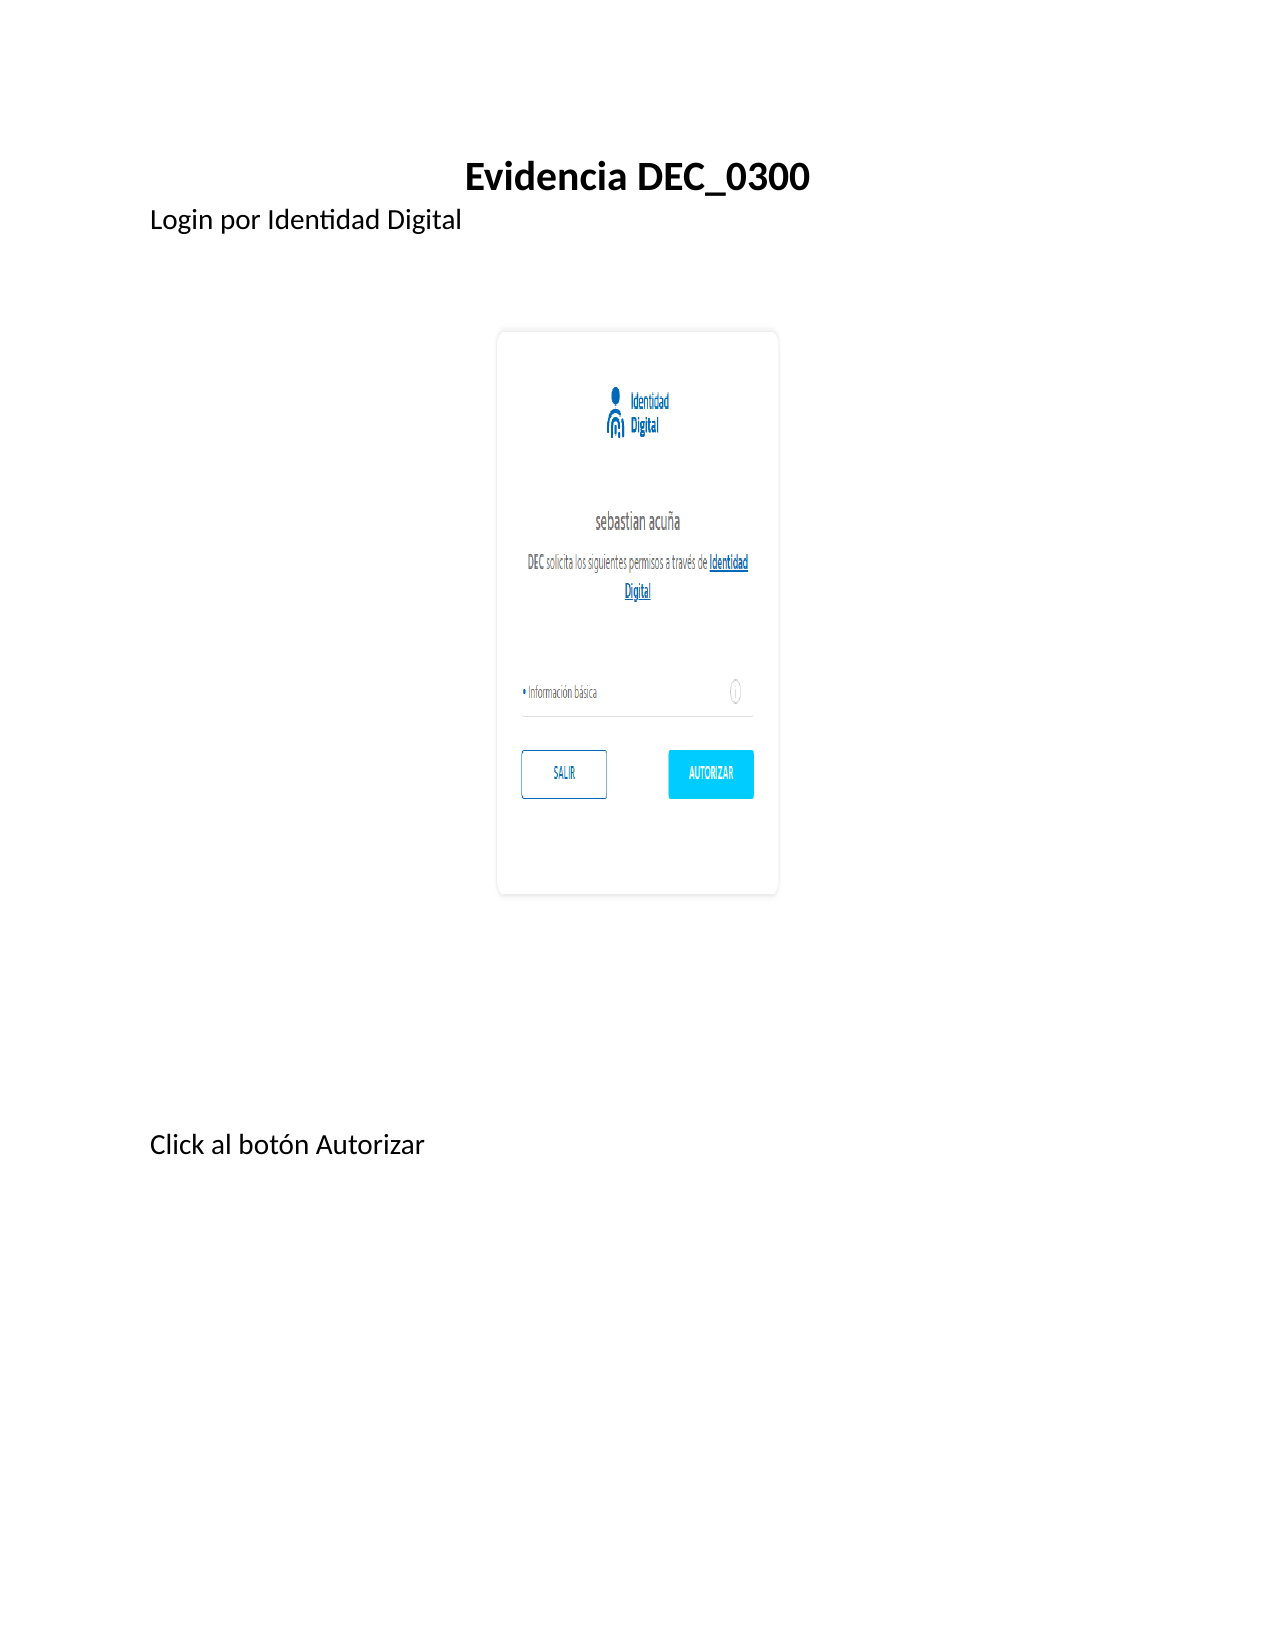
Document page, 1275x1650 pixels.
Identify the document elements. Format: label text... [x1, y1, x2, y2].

text Click al botón Autorizar [150, 1148, 1125, 1188]
picture [220, 314, 1055, 1148]
text Login por Identidad Digital [150, 207, 1125, 246]
text Evidencia DEC_0300 [150, 150, 1125, 207]
